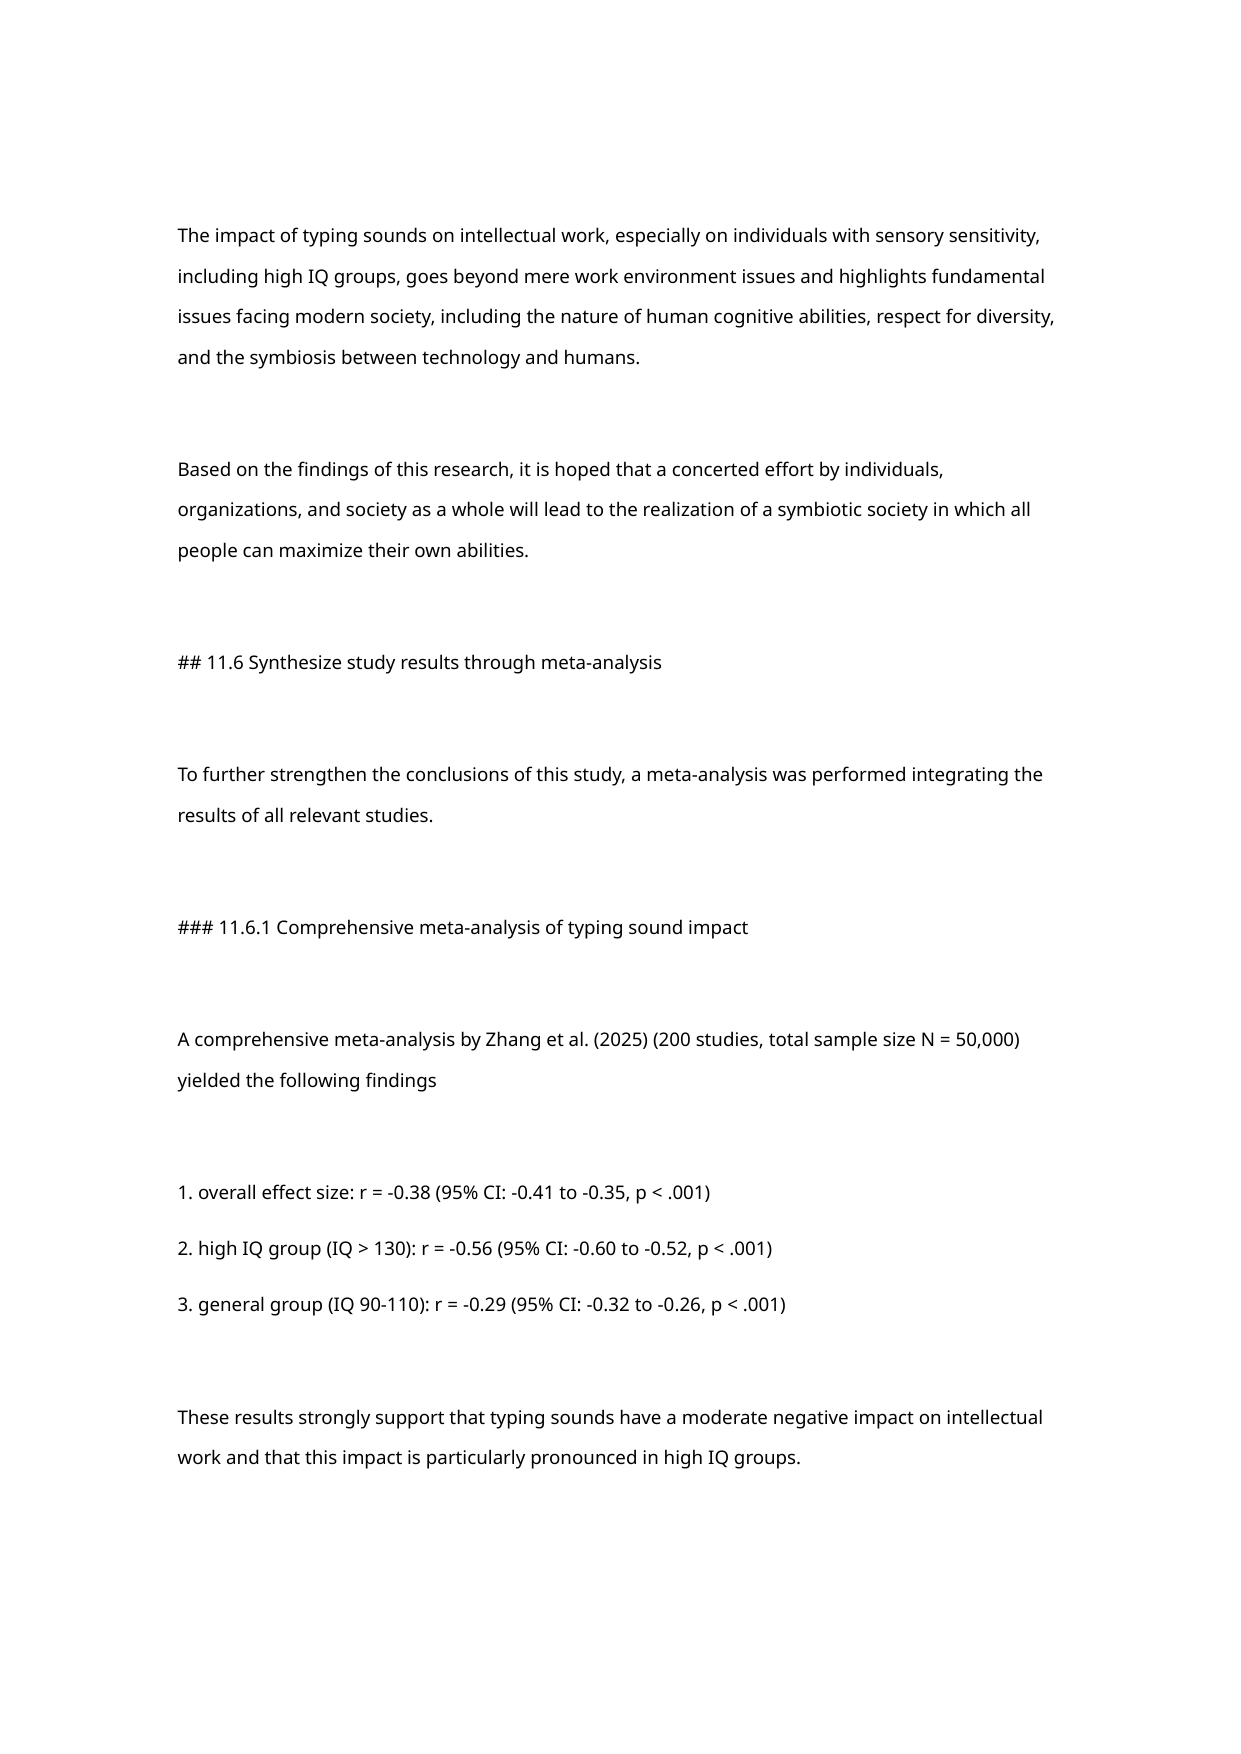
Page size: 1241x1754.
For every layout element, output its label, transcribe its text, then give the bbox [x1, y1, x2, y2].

text 3. general group (IQ 90-110): r = -0.29 (95% CI: -0.32 to -0.26, p < .001) [177, 1286, 1063, 1323]
text The impact of typing sounds on intellectual work, especially on individuals with sensory sensitivity, including high IQ groups, goes beyond mere work environment issues and highlights fundamental issues facing modern society, including the nature of human cognitive abilities, respect for diversity, and the symbiosis between technology and humans. [177, 217, 1063, 376]
text ## 11.6 Synthesize study results through meta-analysis [177, 643, 1063, 681]
text ### 11.6.1 Comprehensive meta-analysis of typing sound impact [177, 908, 1063, 946]
text A comprehensive meta-analysis by Zhang et al. (2025) (200 studies, total sample size N = 50,000) yielded the following findings [177, 1021, 1063, 1099]
text To further strengthen the conclusions of this study, a meta-analysis was performed integrating the results of all relevant studies. [177, 756, 1063, 834]
text 2. high IQ group (IQ > 130): r = -0.56 (95% CI: -0.60 to -0.52, p < .001) [177, 1229, 1063, 1267]
text 1. overall effect size: r = -0.38 (95% CI: -0.41 to -0.35, p < .001) [177, 1173, 1063, 1211]
text Based on the findings of this research, it is hoped that a concerted effort by individuals, organizations, and society as a whole will lead to the realization of a symbiotic society in which all people can maximize their own abilities. [177, 450, 1063, 569]
text These results strongly support that typing sounds have a moderate negative impact on intellectual work and that this impact is particularly pronounced in high IQ groups. [177, 1398, 1063, 1476]
